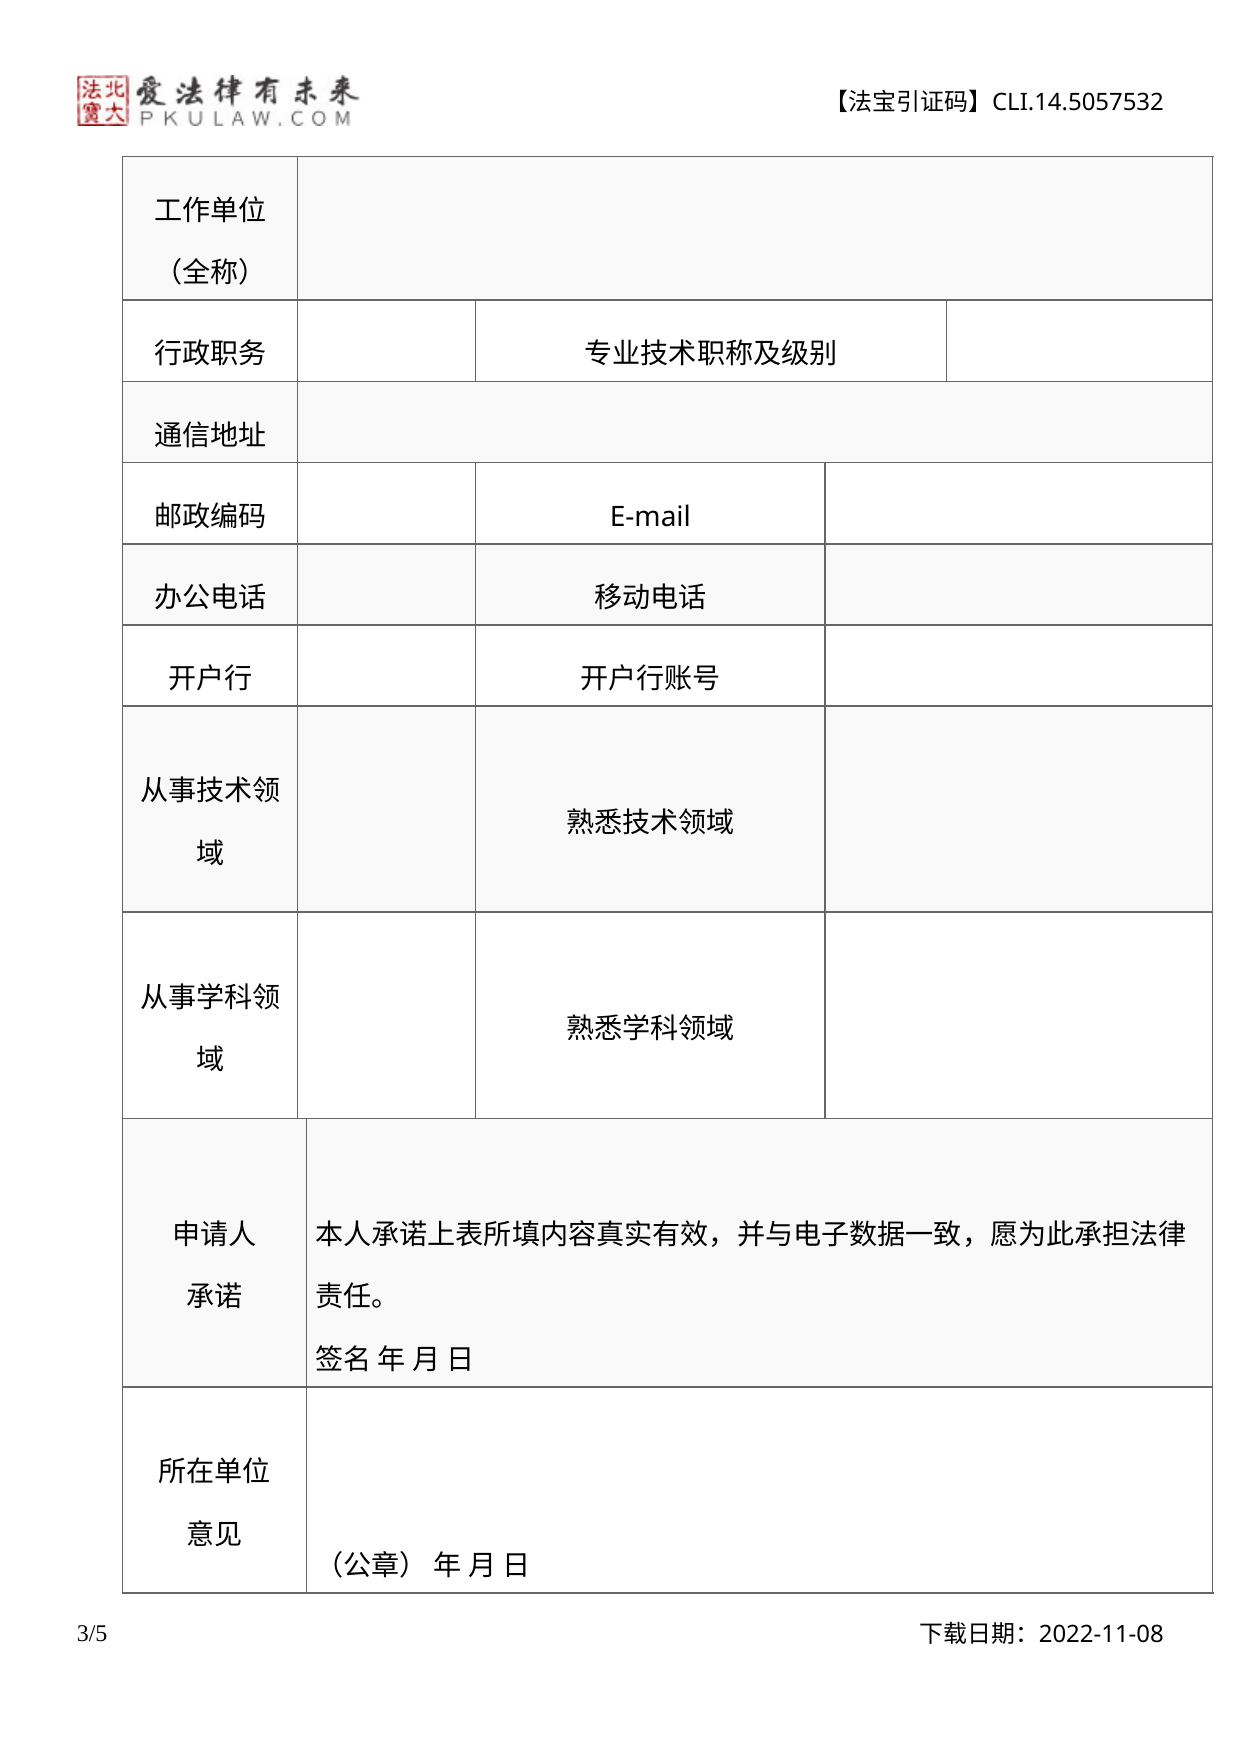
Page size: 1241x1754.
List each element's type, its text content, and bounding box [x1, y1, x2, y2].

table_cell [826, 626, 1212, 705]
table_cell [298, 545, 475, 624]
table_cell 熟悉学科领域 [476, 913, 824, 1117]
table_cell 行政职务 [123, 301, 297, 381]
table_cell 熟悉技术领域 [476, 707, 824, 911]
table_cell 移动电话 [476, 545, 824, 624]
table_cell 本人承诺上表所填内容真实有效，并与电子数据一致，愿为此承担法律责任。 签名 年 月 日 [307, 1119, 1212, 1386]
table_cell [298, 301, 475, 381]
table_cell [298, 157, 1212, 299]
table_cell [298, 463, 475, 543]
table_cell [826, 545, 1212, 624]
table_cell [826, 463, 1212, 543]
table_cell 从事学科领域 [123, 913, 297, 1117]
table_cell 开户行 [123, 626, 297, 705]
table_cell 通信地址 [123, 382, 297, 462]
table_cell [298, 913, 475, 1117]
table_cell 申请人 承诺 [123, 1119, 306, 1386]
table_cell 办公电话 [123, 545, 297, 624]
table_cell 工作单位 （全称） [123, 157, 297, 299]
table_cell [298, 707, 475, 911]
table_cell [947, 301, 1212, 381]
picture [76, 75, 361, 126]
table_cell 邮政编码 [123, 463, 297, 543]
table_cell 所在单位 意见 [123, 1388, 306, 1592]
table_cell 从事技术领域 [123, 707, 297, 911]
table_cell （公章） 年 月 日 [307, 1388, 1212, 1592]
table_cell [826, 913, 1212, 1117]
table_cell 开户行账号 [476, 626, 824, 705]
table_cell [298, 626, 475, 705]
table_cell E-mail [476, 463, 824, 543]
table_cell [298, 382, 1212, 462]
table_cell [826, 707, 1212, 911]
table_cell 专业技术职称及级别 [476, 301, 946, 381]
